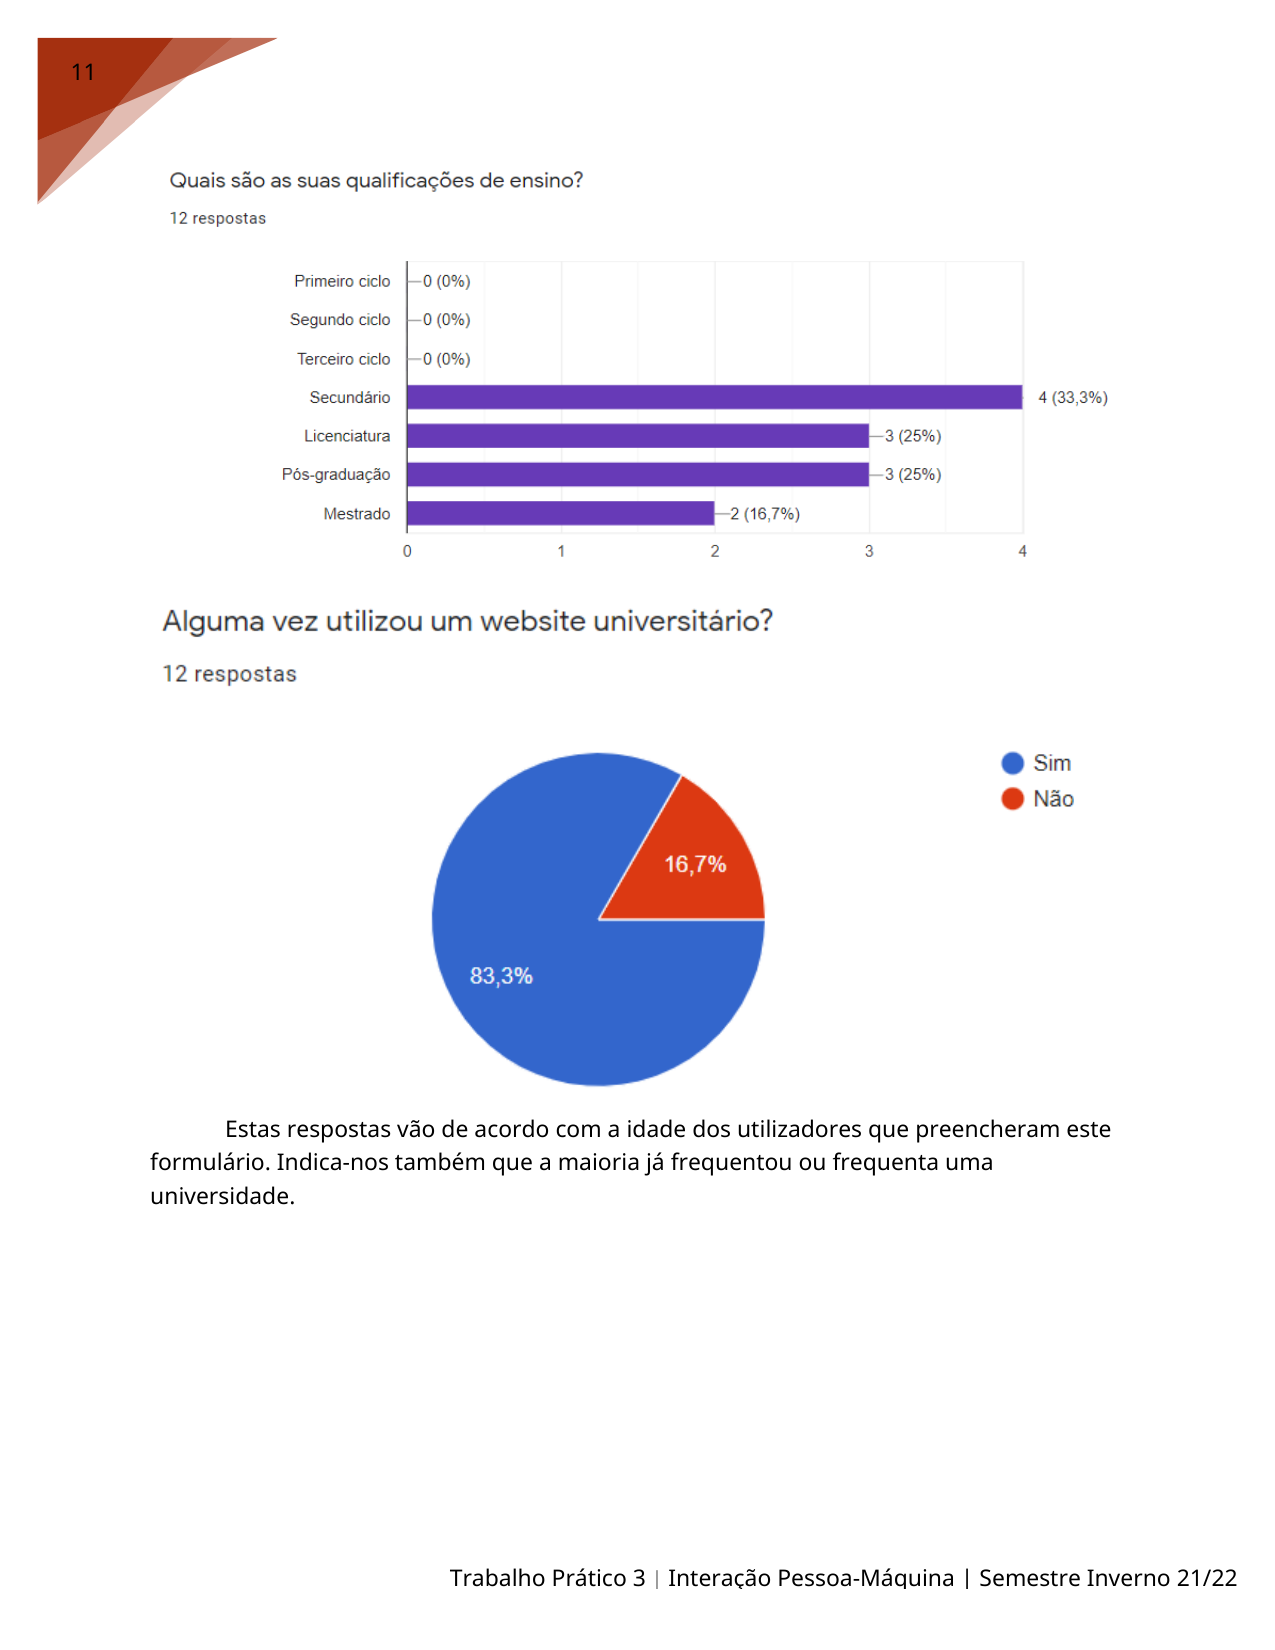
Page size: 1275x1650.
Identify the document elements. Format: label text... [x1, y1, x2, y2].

picture [150, 580, 1125, 1094]
picture [37, 37, 1125, 561]
text Estas respostas vão de acordo com a idade dos utilizadores que preencheram este formulário. Indica-nos também que a maioria já frequentou ou frequenta uma universidade. [150, 1113, 1125, 1211]
